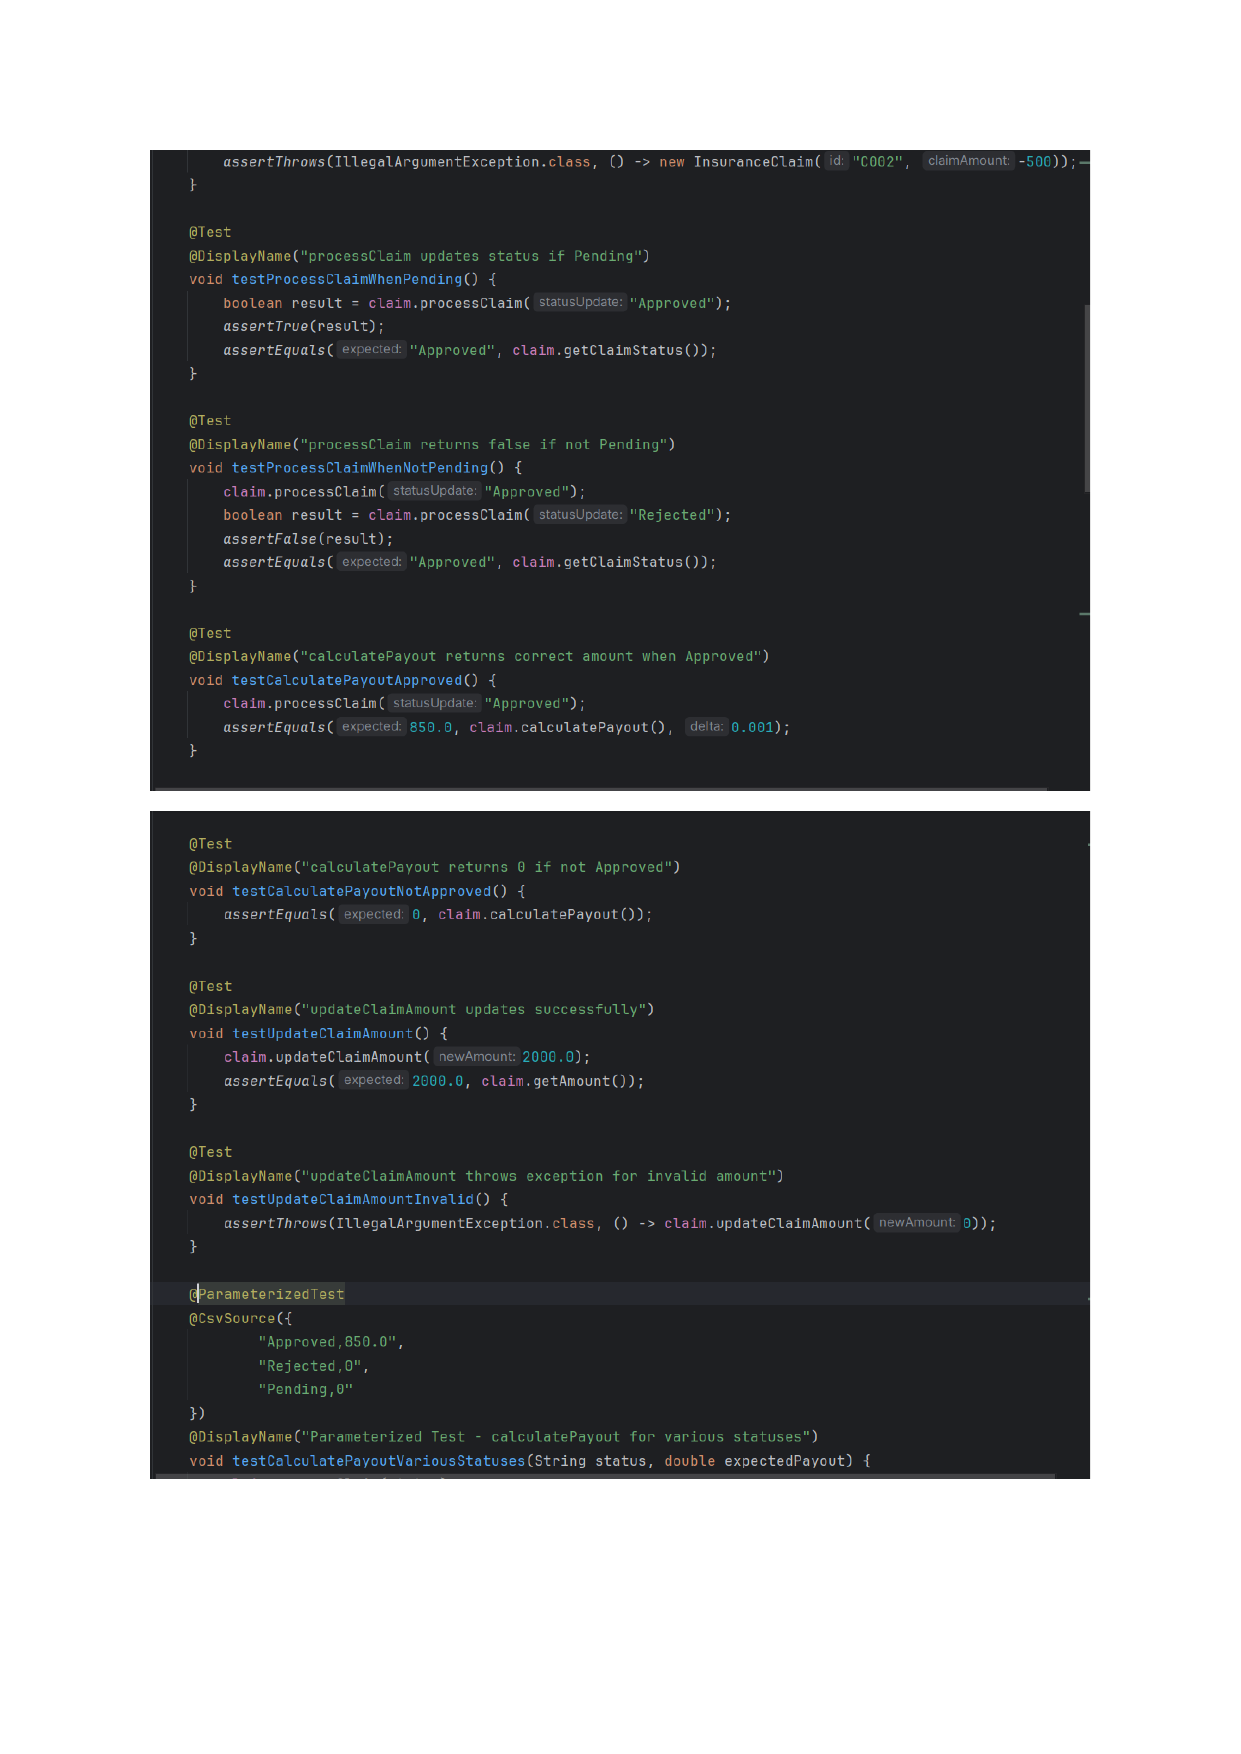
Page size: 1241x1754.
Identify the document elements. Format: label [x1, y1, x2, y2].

picture [150, 150, 1091, 791]
picture [150, 811, 1091, 1479]
